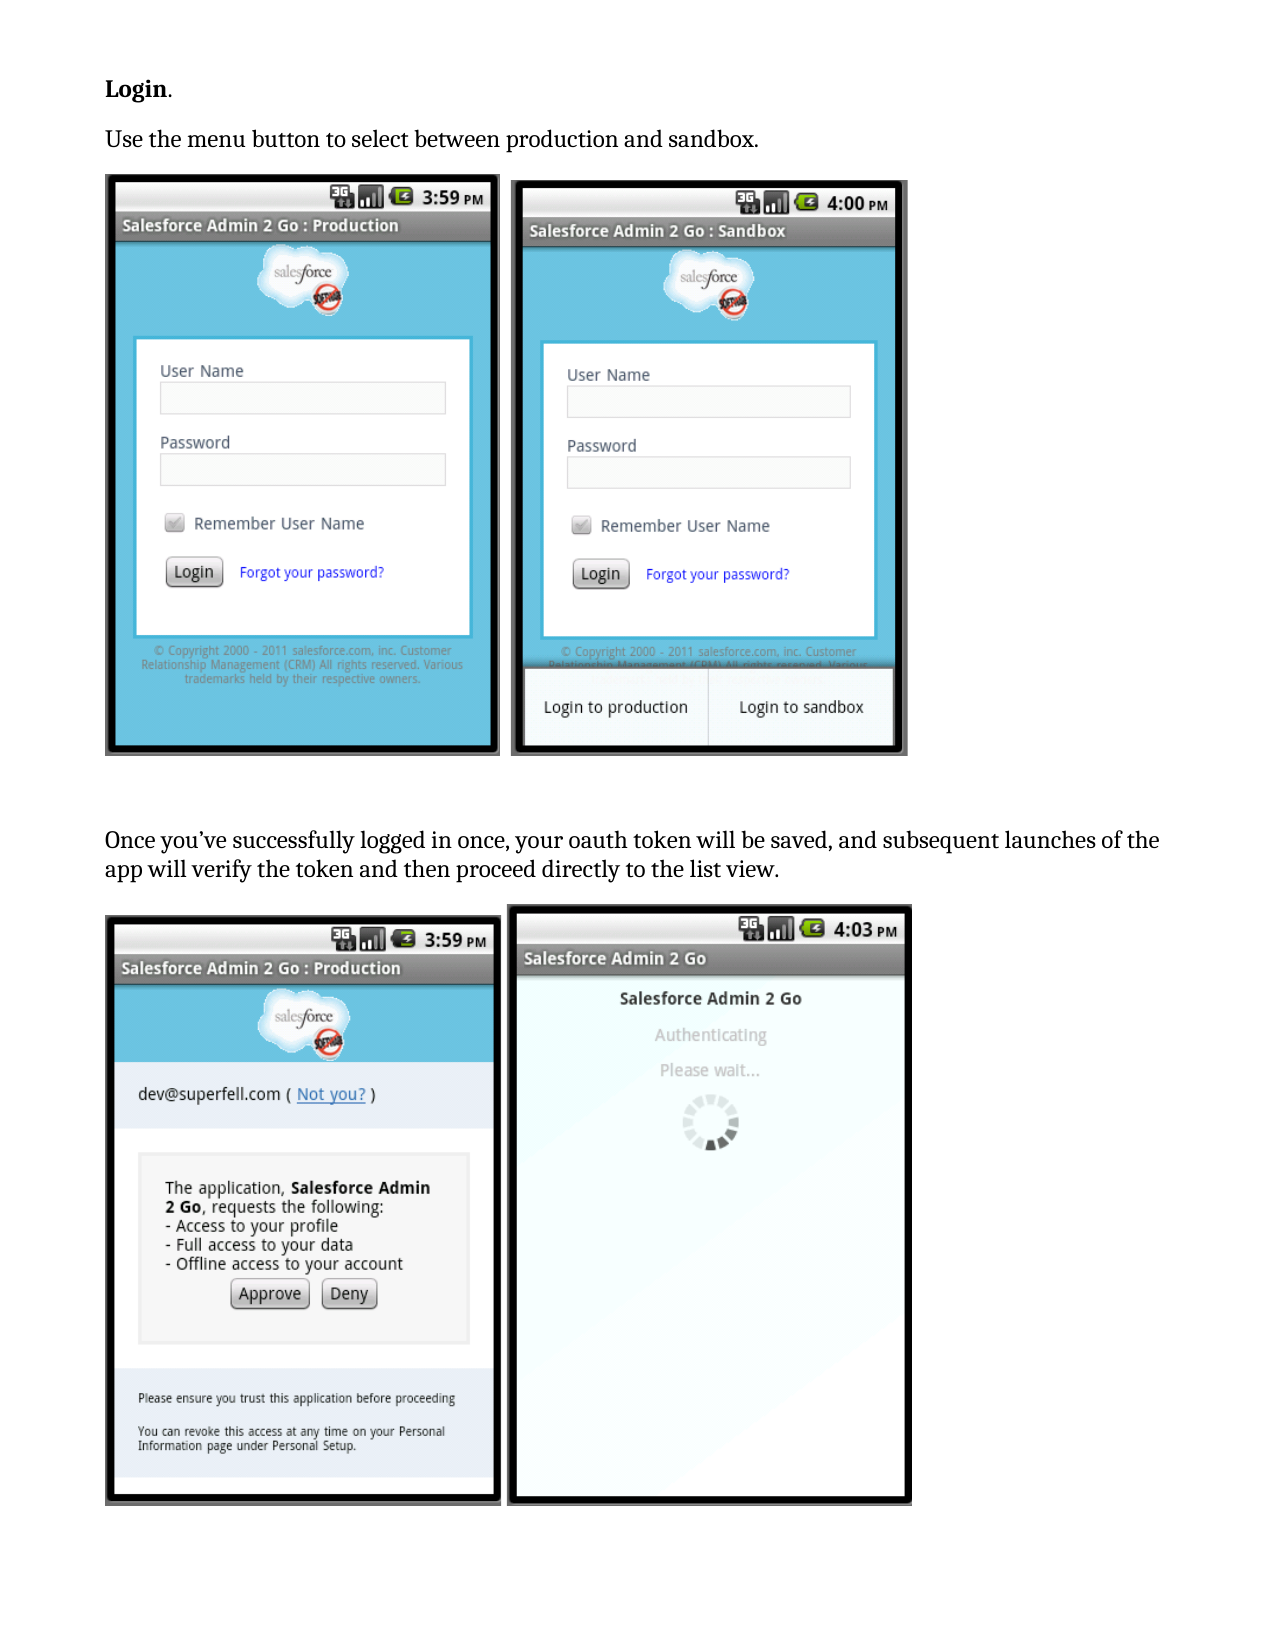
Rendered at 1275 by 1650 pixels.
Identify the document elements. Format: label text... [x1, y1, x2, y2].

text Use the menu button to select between production and sandbox. [105, 124, 1170, 153]
picture [510, 180, 908, 756]
picture [506, 904, 912, 1506]
text Once you’ve successfully logged in once, your oauth token will be saved, and subsequent launches of the app will verify the token and then proceed directly to the list view. [105, 826, 1170, 884]
picture [105, 174, 500, 756]
picture [105, 915, 502, 1506]
text Login. [105, 75, 1170, 104]
